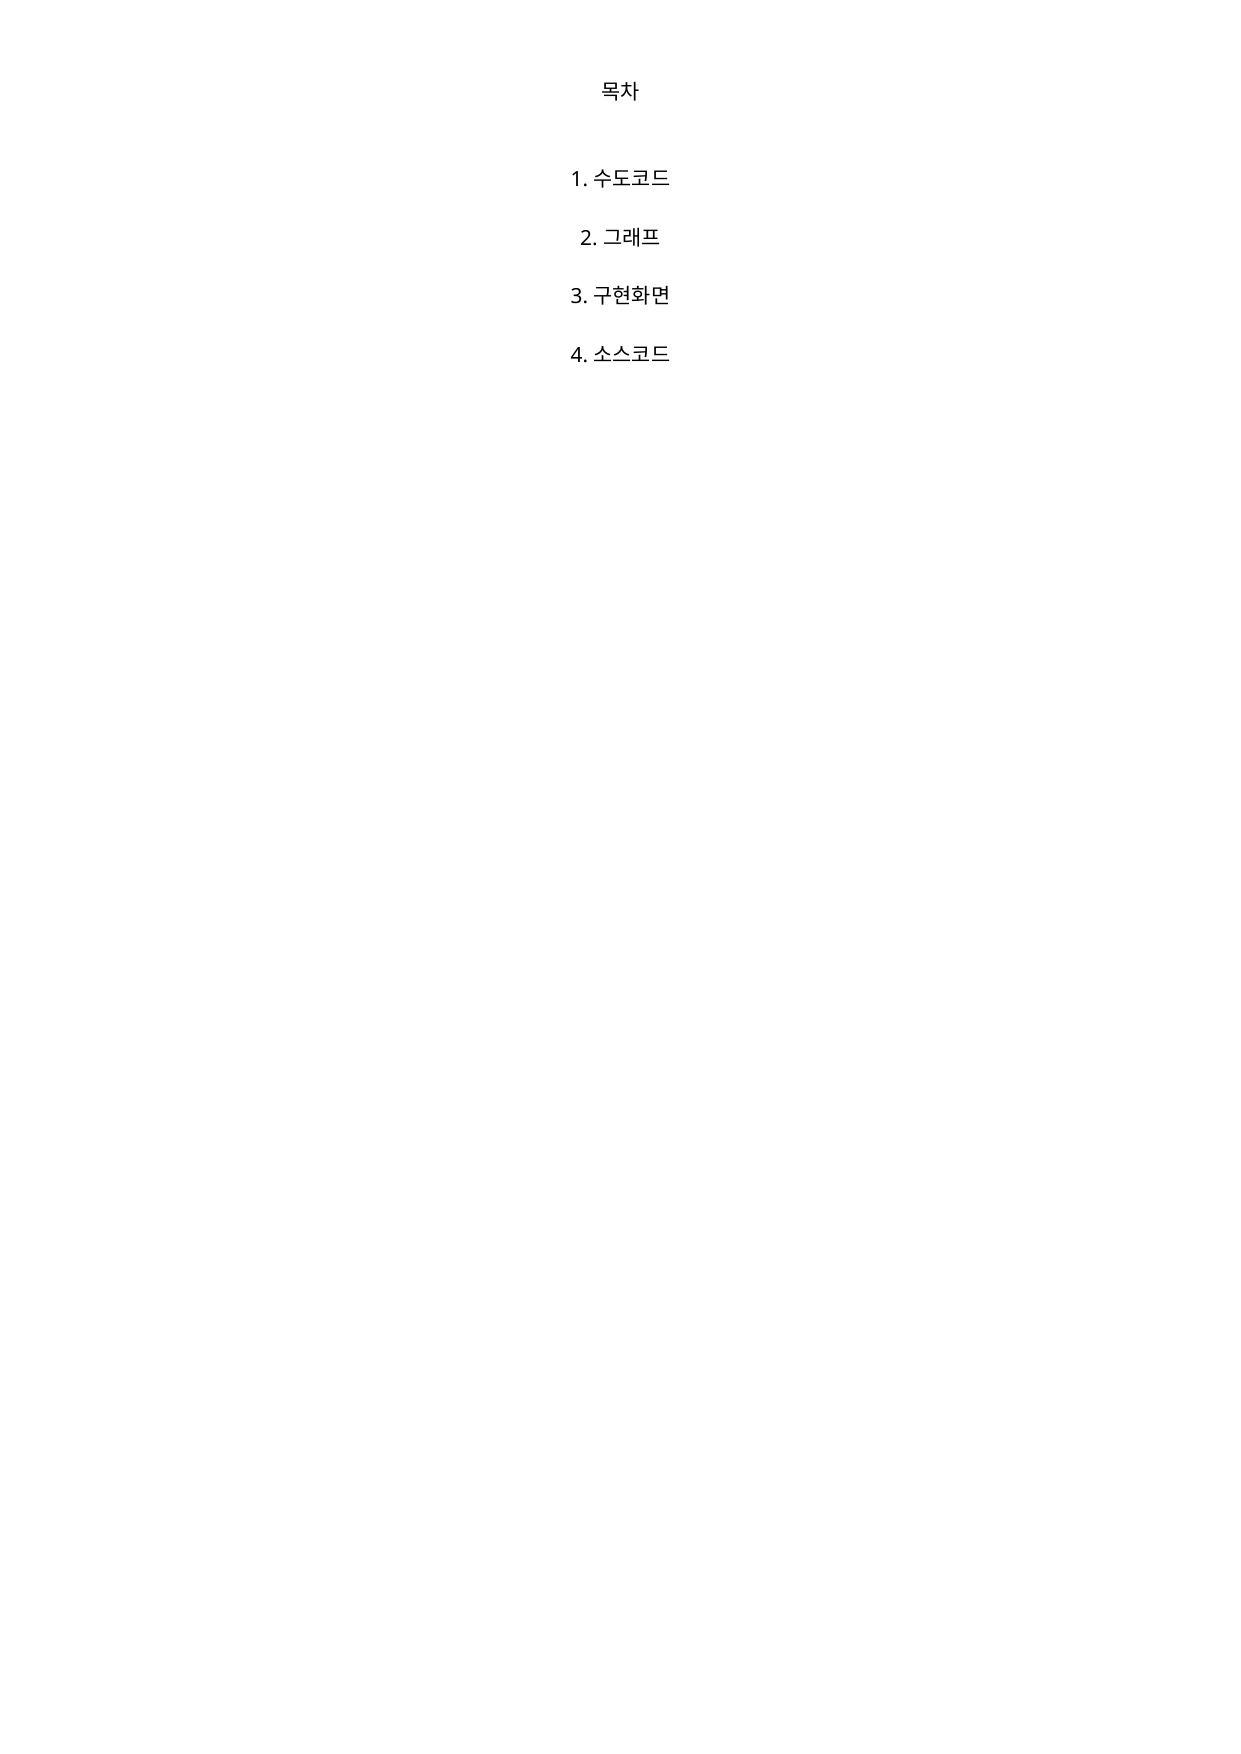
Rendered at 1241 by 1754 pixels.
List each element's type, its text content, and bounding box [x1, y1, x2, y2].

text 4. 소스코드 [75, 338, 1165, 369]
text 1. 수도코드 [75, 162, 1165, 192]
text 3. 구현화면 [75, 279, 1165, 310]
text 2. 그래프 [75, 221, 1165, 251]
text 목차 [75, 75, 1165, 105]
